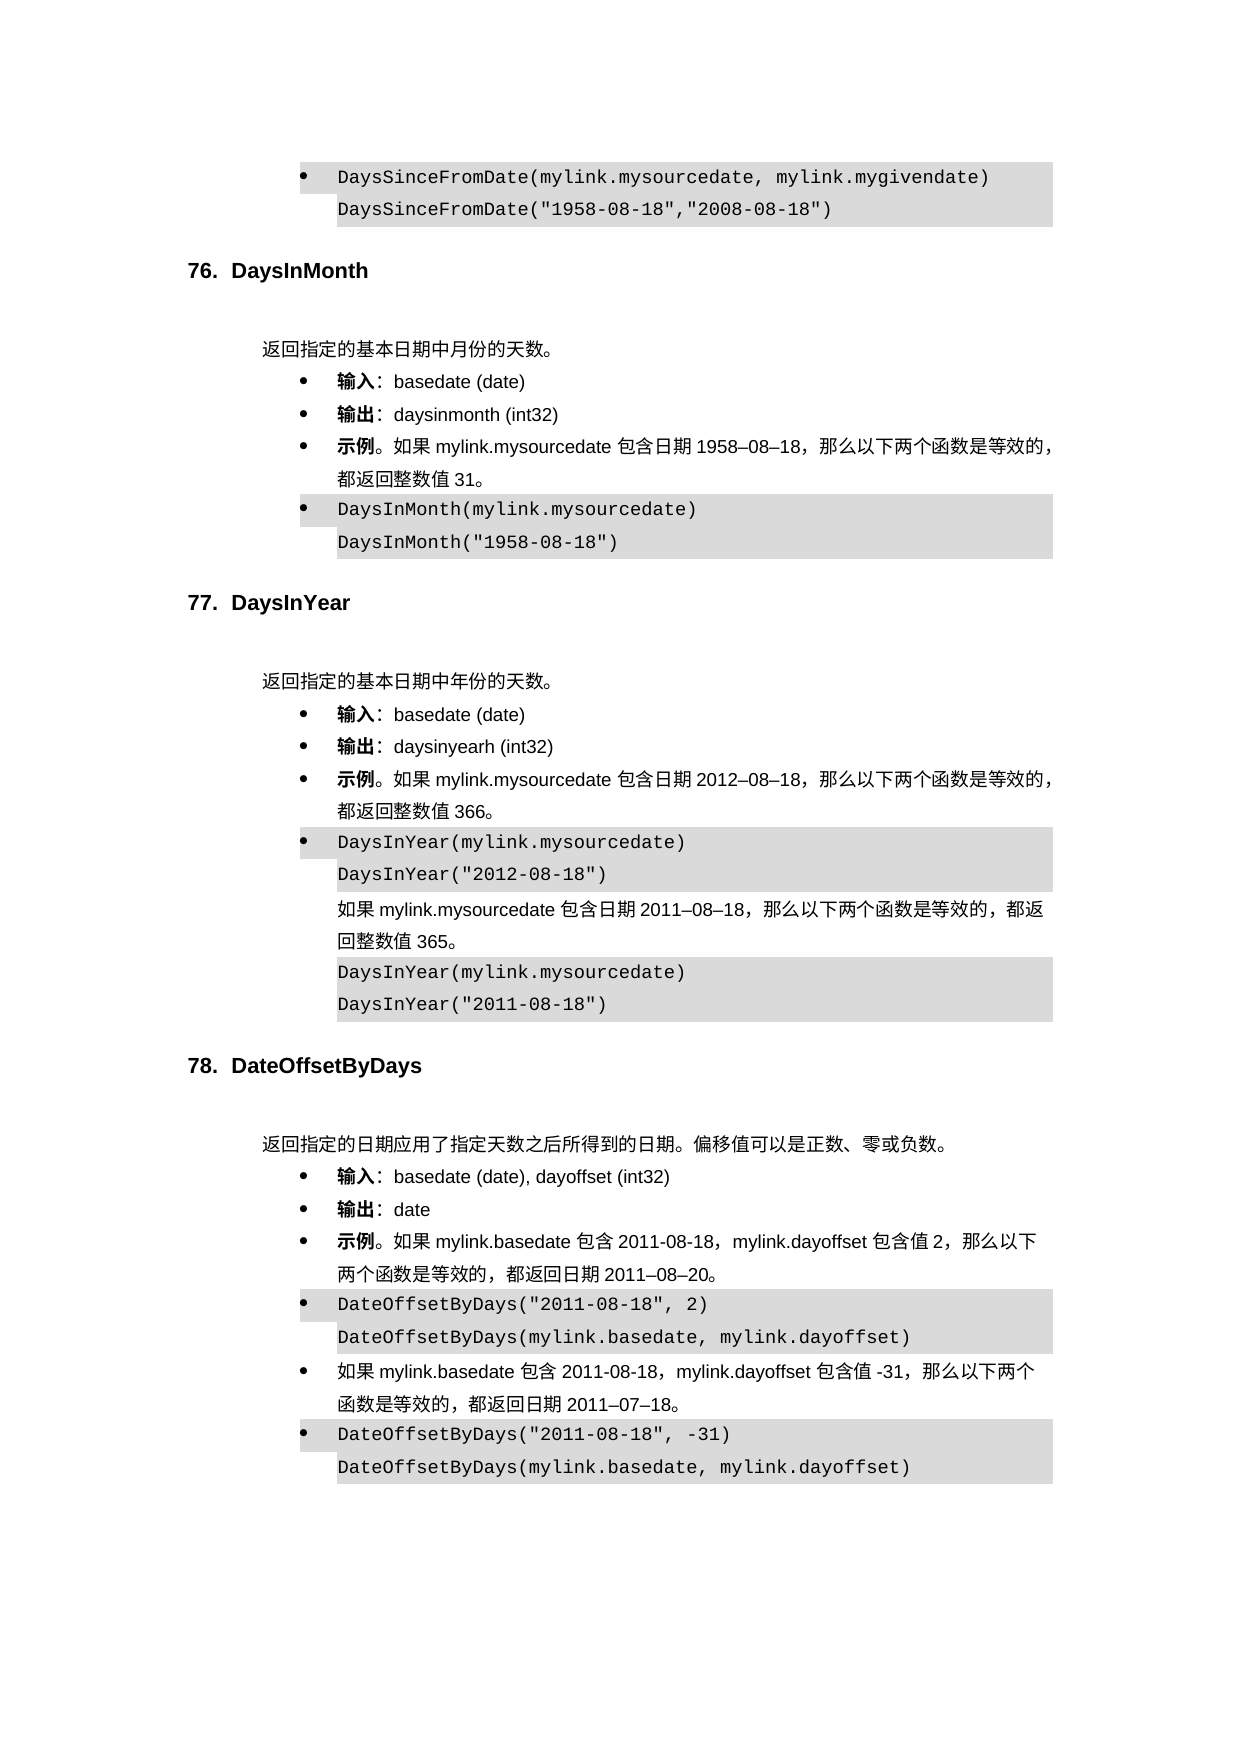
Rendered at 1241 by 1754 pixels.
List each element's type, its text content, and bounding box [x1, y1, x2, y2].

list 输入：basedate (date), dayoffset (int32) [300, 1159, 1053, 1192]
text DaysInMonth("1958-08-18") [337, 527, 1053, 559]
subtitle DaysInYear [187, 587, 1053, 619]
subtitle DaysInMonth [187, 254, 1053, 287]
subtitle DateOffsetByDays [187, 1049, 1053, 1082]
list 输出：date [300, 1192, 1053, 1224]
list 输出：daysinmonth (int32) [300, 397, 1053, 429]
text DaysInYear(mylink.mysourcedate) [337, 957, 1053, 989]
list 输入：basedate (date) [300, 697, 1053, 729]
list 输入：basedate (date) [300, 364, 1053, 397]
text 返回指定的基本日期中年份的天数。 [262, 664, 1053, 697]
text 如果 mylink.mysourcedate 包含日期 2011–08–18，那么以下两个函数是等效的，都返回整数值 365。 [337, 892, 1053, 957]
text 返回指定的基本日期中月份的天数。 [262, 332, 1053, 364]
list 输出：daysinyearh (int32) [300, 729, 1053, 762]
list DaysSinceFromDate(mylink.mysourcedate, mylink.mygivendate) [300, 162, 1053, 194]
text DateOffsetByDays(mylink.basedate, mylink.dayoffset) [337, 1322, 1053, 1354]
list DateOffsetByDays("2011-08-18", -31) [300, 1419, 1053, 1452]
list 示例。如果 mylink.mysourcedate 包含日期 1958–08–18，那么以下两个函数是等效的，都返回整数值 31。 [300, 429, 1053, 494]
text DaysInYear("2011-08-18") [337, 989, 1053, 1022]
list 如果 mylink.basedate 包含 2011-08-18，mylink.dayoffset 包含值 -31，那么以下两个函数是等效的，都返回日期 2011–07–18。 [300, 1354, 1053, 1419]
list DaysInYear(mylink.mysourcedate) [300, 827, 1053, 859]
text DateOffsetByDays(mylink.basedate, mylink.dayoffset) [337, 1452, 1053, 1484]
text 返回指定的日期应用了指定天数之后所得到的日期。偏移值可以是正数、零或负数。 [262, 1127, 1053, 1159]
text DaysInYear("2012-08-18") [337, 859, 1053, 892]
text DaysSinceFromDate("1958-08-18","2008-08-18") [337, 194, 1053, 227]
list 示例。如果 mylink.basedate 包含 2011-08-18，mylink.dayoffset 包含值 2，那么以下两个函数是等效的，都返回日期 2011–08–20。 [300, 1224, 1053, 1289]
list 示例。如果 mylink.mysourcedate 包含日期 2012–08–18，那么以下两个函数是等效的，都返回整数值 366。 [300, 762, 1053, 827]
list DateOffsetByDays("2011-08-18", 2) [300, 1289, 1053, 1322]
list DaysInMonth(mylink.mysourcedate) [300, 494, 1053, 527]
